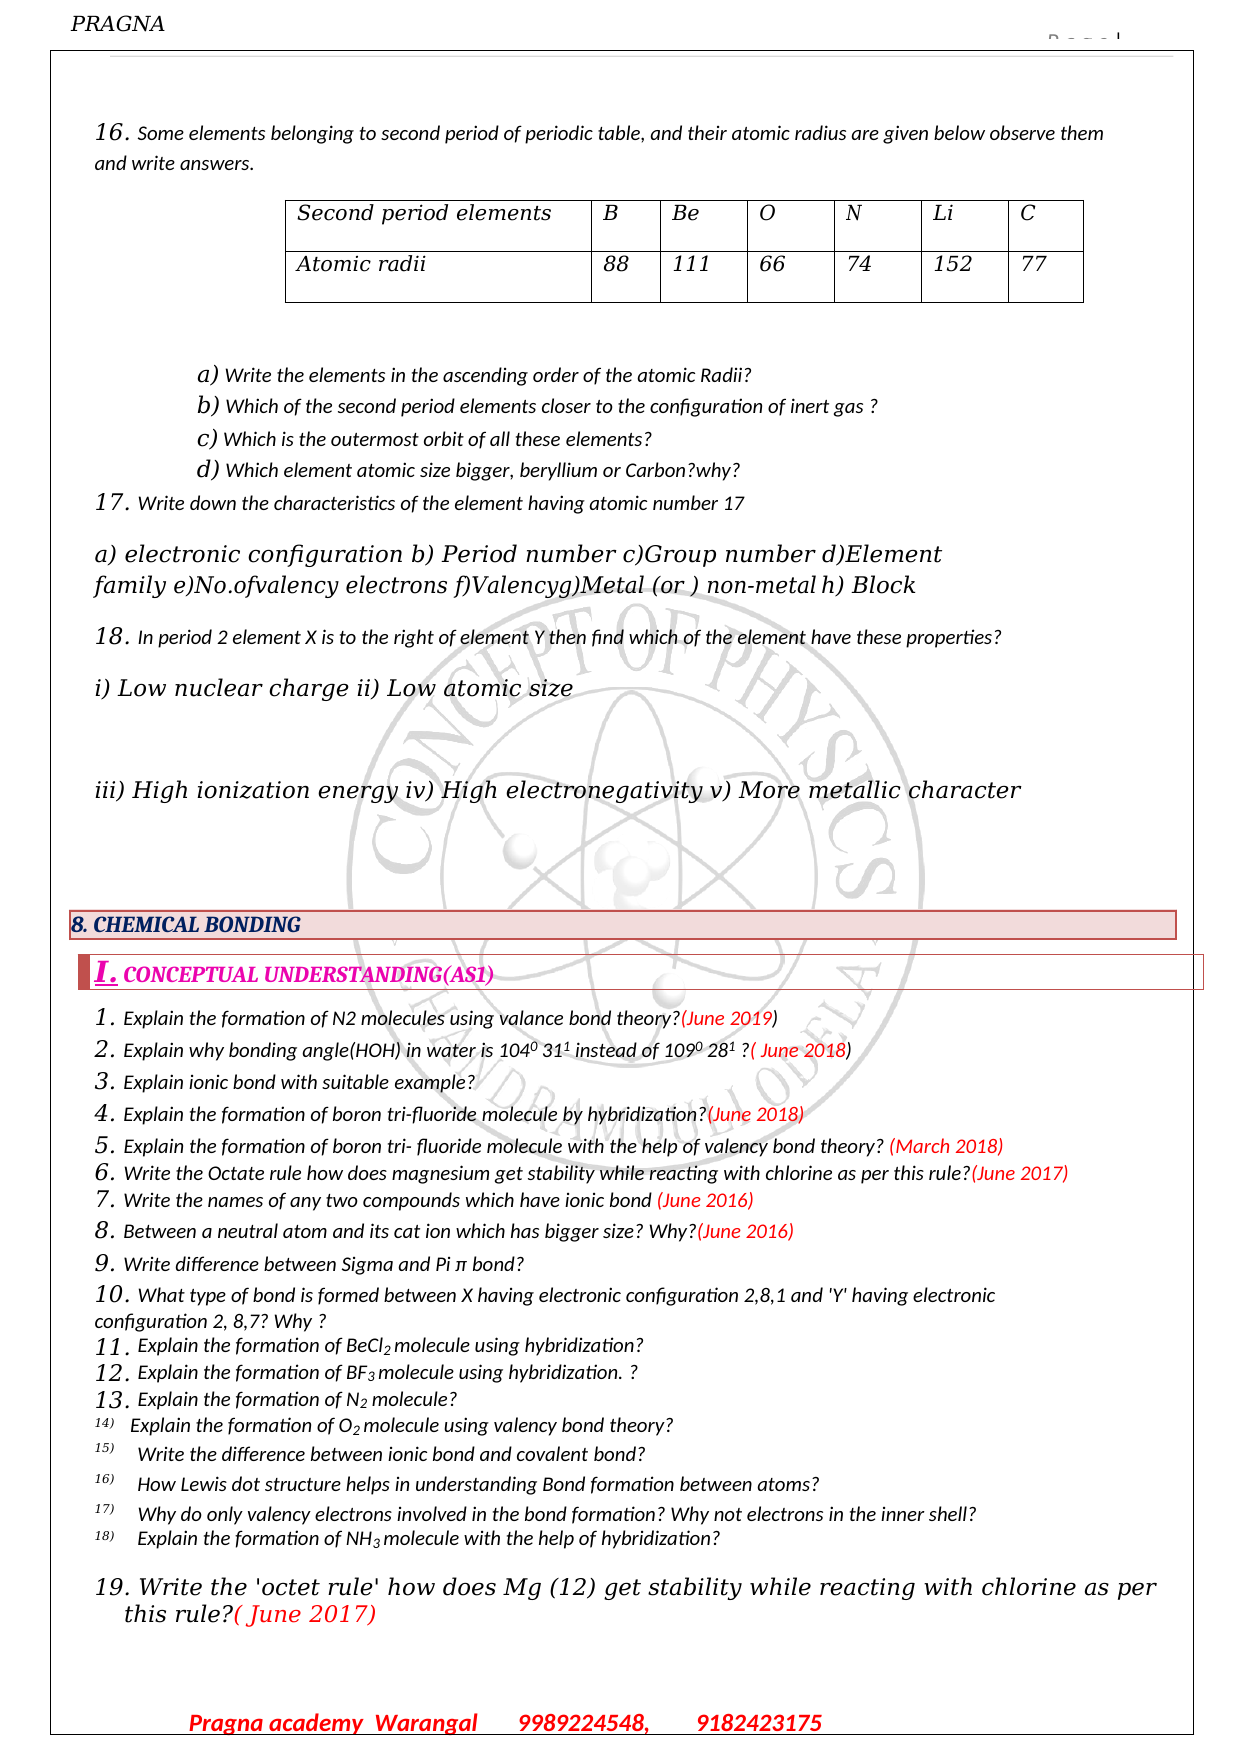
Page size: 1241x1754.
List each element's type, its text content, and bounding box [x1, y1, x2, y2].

list Write difference between Sigma and Pi π bond? [94, 1250, 1193, 1276]
list Explain why bonding angle(HOH) in water is 1040 311 instead of 1090 281 ?( June 2018) [94, 1036, 1193, 1063]
text a) electronic configuration b) Period number c)Group number d)Element family e)No.ofvalency electrons f)Valencyg)Metal (or ) non-metal h) Block [94, 541, 985, 599]
text iii) High ionization energy iv) High electronegativity v) More metallic character [94, 778, 1193, 804]
list Explain the formation of boron tri-fluoride molecule by hybridization?(June 2018) [94, 1100, 1193, 1127]
subtitle CONCEPTUAL UNDERSTANDING(AS1) [90, 955, 1193, 989]
list Between a neutral atom and its cat ion which has bigger size? Why?(June 2016) [94, 1218, 1193, 1244]
list Write the difference between ionic bond and covalent bond? [94, 1441, 1193, 1466]
table_cell 74 [835, 252, 921, 302]
list Explain the formation of BeCl2 molecule using hybridization? [94, 1334, 1193, 1361]
list Which of the second period elements closer to the configuration of inert gas ? [197, 393, 1193, 419]
list Some elements belonging to second period of periodic table, and their atomic radius are given below observe them and write answers. [94, 119, 1120, 175]
table_cell 111 [661, 252, 747, 302]
table_header B [592, 201, 660, 251]
table_header C [1009, 201, 1083, 251]
table_header Be [661, 201, 747, 251]
table_cell 152 [922, 252, 1008, 302]
table_header N [835, 201, 921, 251]
list Write down the characteristics of the element having atomic number 17 [94, 489, 1193, 515]
list Why do only valency electrons involved in the bond formation? Why not electrons in the inner shell? [94, 1502, 1120, 1527]
table_header O [748, 201, 834, 251]
list How Lewis dot structure helps in understanding Bond formation between atoms? [94, 1471, 1193, 1497]
list Write the elements in the ascending order of the atomic Radii? [197, 361, 1193, 387]
list Write the names of any two compounds which have ionic bond (June 2016) [94, 1186, 1193, 1212]
table_cell 77 [1009, 252, 1083, 302]
table_cell 88 [592, 252, 660, 302]
list Explain the formation of N2 molecules using valance bond theory?(June 2019) [94, 1004, 1193, 1031]
list In period 2 element X is to the right of element Y then find which of the element have these properties? [94, 623, 1091, 650]
list Explain the formation of BF3 molecule using hybridization. ? [94, 1361, 1193, 1387]
list Explain ionic bond with suitable example? [94, 1068, 1193, 1095]
table_header Second period elements [286, 201, 591, 251]
text 19. Write the 'octet rule' how does Mg (12) get stability while reacting with chlorine as per this rule?( June 2017) [94, 1574, 1193, 1628]
table_cell 66 [748, 252, 834, 302]
list Explain the formation of NH3 molecule with the help of hybridization? [94, 1527, 1193, 1554]
list Which is the outermost orbit of all these elements? [197, 425, 1193, 451]
table_cell Atomic radii [286, 252, 591, 302]
subtitle 8. CHEMICAL BONDING [71, 912, 1175, 938]
text i) Low nuclear charge ii) Low atomic size [94, 675, 1193, 702]
table_header Li [922, 201, 1008, 251]
list Which element atomic size bigger, beryllium or Carbon?why? [197, 457, 1193, 483]
list Write the Octate rule how does magnesium get stability while reacting with chlorine as per this rule?(June 2017) [94, 1159, 1138, 1186]
list Explain the formation of boron tri- fluoride molecule with the help of valency bond theory? (March 2018) [94, 1132, 1138, 1159]
list Explain the formation of N2 molecule? [94, 1387, 1193, 1414]
list Explain the formation of O2 molecule using valency bond theory? [94, 1414, 1193, 1441]
list What type of bond is formed between X having electronic configuration 2,8,1 and 'Y' having electronic configuration 2, 8,7? Why ? [94, 1282, 1078, 1334]
